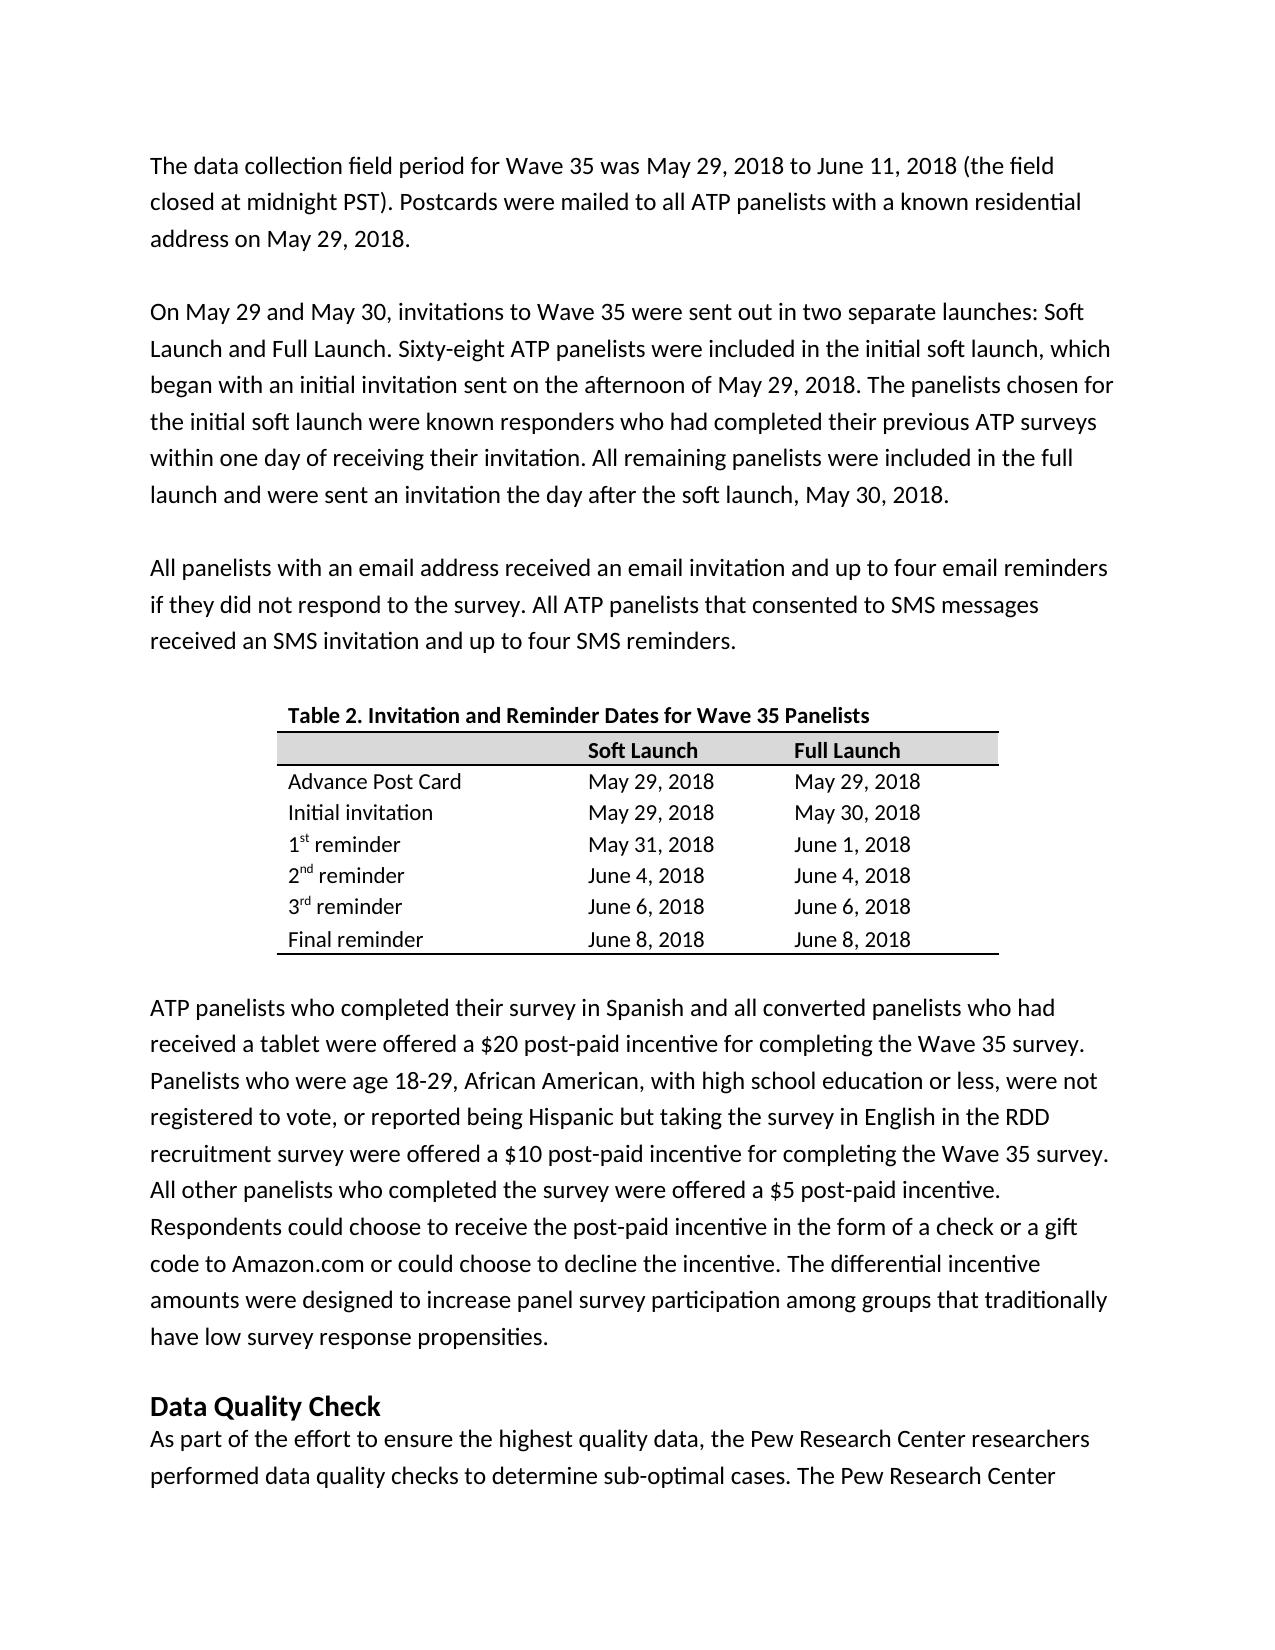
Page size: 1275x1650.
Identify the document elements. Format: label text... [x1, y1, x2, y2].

text On May 29 and May 30, invitations to Wave 35 were sent out in two separate launches: Soft Launch and Full Launch. Sixty-eight ATP panelists were included in the initial soft launch, which began with an initial invitation sent on the afternoon of May 29, 2018. The panelists chosen for the initial soft launch were known responders who had completed their previous ATP surveys within one day of receiving their invitation. All remaining panelists were included in the full launch and were sent an invitation the day after the soft launch, May 30, 2018. [150, 296, 1125, 509]
table_cell Advance Post Card [277, 766, 577, 795]
subtitle Data Quality Check [150, 1388, 1125, 1423]
text The data collection field period for Wave 35 was May 29, 2018 to June 11, 2018 (the field closed at midnight PST). Postcards were mailed to all ATP panelists with a known residential address on May 29, 2018. [150, 150, 1125, 254]
table_cell May 29, 2018 [577, 795, 783, 827]
table_cell June 8, 2018 [783, 920, 998, 953]
table_cell 2nd reminder [277, 858, 577, 889]
text ATP panelists who completed their survey in Spanish and all converted panelists who had received a tablet were offered a $20 post-paid incentive for completing the Wave 35 survey. Panelists who were age 18-29, African American, with high school education or less, were not registered to vote, or reported being Hispanic but taking the survey in English in the RDD recruitment survey were offered a $10 post-paid incentive for completing the Wave 35 survey. All other panelists who completed the survey were offered a $5 post-paid incentive. Respondents could choose to receive the post-paid incentive in the form of a check or a gift code to Amazon.com or could choose to decline the incentive. The differential incentive amounts were designed to increase panel survey participation among groups that traditionally have low survey response propensities. [150, 992, 1125, 1351]
table_cell June 4, 2018 [783, 858, 998, 889]
table_cell Initial invitation [277, 795, 577, 827]
table_cell June 1, 2018 [783, 827, 998, 858]
table_cell May 29, 2018 [783, 766, 998, 795]
table_cell Soft Launch [577, 733, 783, 764]
table_cell Full Launch [783, 733, 998, 764]
table_cell June 6, 2018 [577, 889, 783, 920]
table_cell June 8, 2018 [577, 920, 783, 953]
table_cell June 4, 2018 [577, 858, 783, 889]
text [150, 1423, 1125, 1491]
table_cell May 31, 2018 [577, 827, 783, 858]
table_cell 1st reminder [277, 827, 577, 858]
table_cell [277, 733, 577, 764]
table_cell May 29, 2018 [577, 766, 783, 795]
table_header Table 2. Invitation and Reminder Dates for Wave 35 Panelists [277, 699, 998, 731]
table_cell Final reminder [277, 920, 577, 953]
table_cell June 6, 2018 [783, 889, 998, 920]
table_cell May 30, 2018 [783, 795, 998, 827]
table_cell 3rd reminder [277, 889, 577, 920]
text All panelists with an email address received an email invitation and up to four email reminders if they did not respond to the survey. All ATP panelists that consented to SMS messages received an SMS invitation and up to four SMS reminders. [150, 552, 1125, 656]
